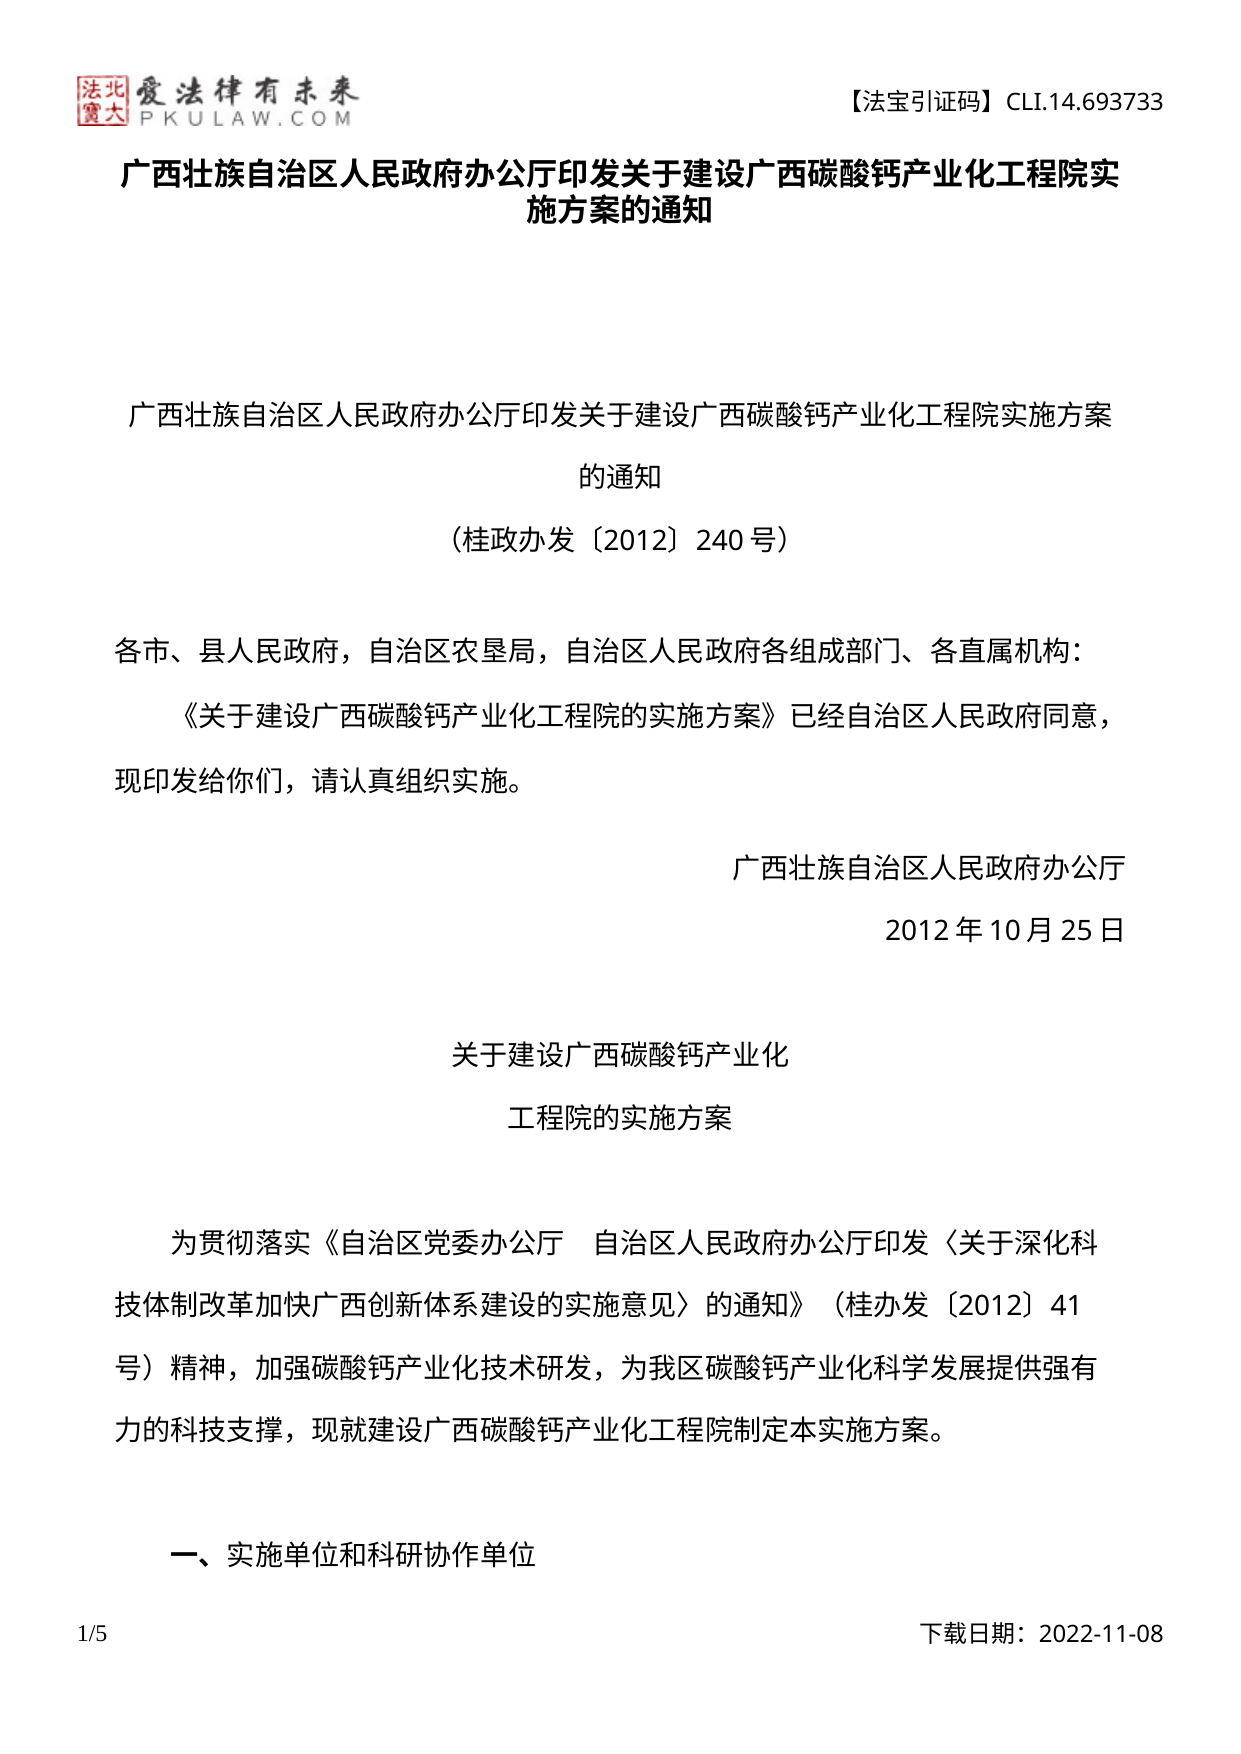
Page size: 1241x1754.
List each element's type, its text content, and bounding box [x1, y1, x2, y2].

text 广西壮族自治区人民政府办公厅 2012年10月25日 [114, 824, 1126, 949]
title 广西壮族自治区人民政府办公厅印发关于建设广西碳酸钙产业化工程院实施方案的通知 [114, 156, 1126, 228]
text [114, 1136, 1126, 1574]
text 各市、县人民政府，自治区农垦局，自治区人民政府各组成部门、各直属机构： 《关于建设广西碳酸钙产业化工程院的实施方案》已经自治区人民政府同意，现印发给你们，请认真组织实施。 [114, 574, 1126, 799]
text 广西壮族自治区人民政府办公厅印发关于建设广西碳酸钙产业化工程院实施方案的通知 （桂政办发〔2012〕240号） [114, 308, 1126, 558]
text 关于建设广西碳酸钙产业化 工程院的实施方案 [114, 1011, 1126, 1136]
picture [76, 75, 361, 126]
